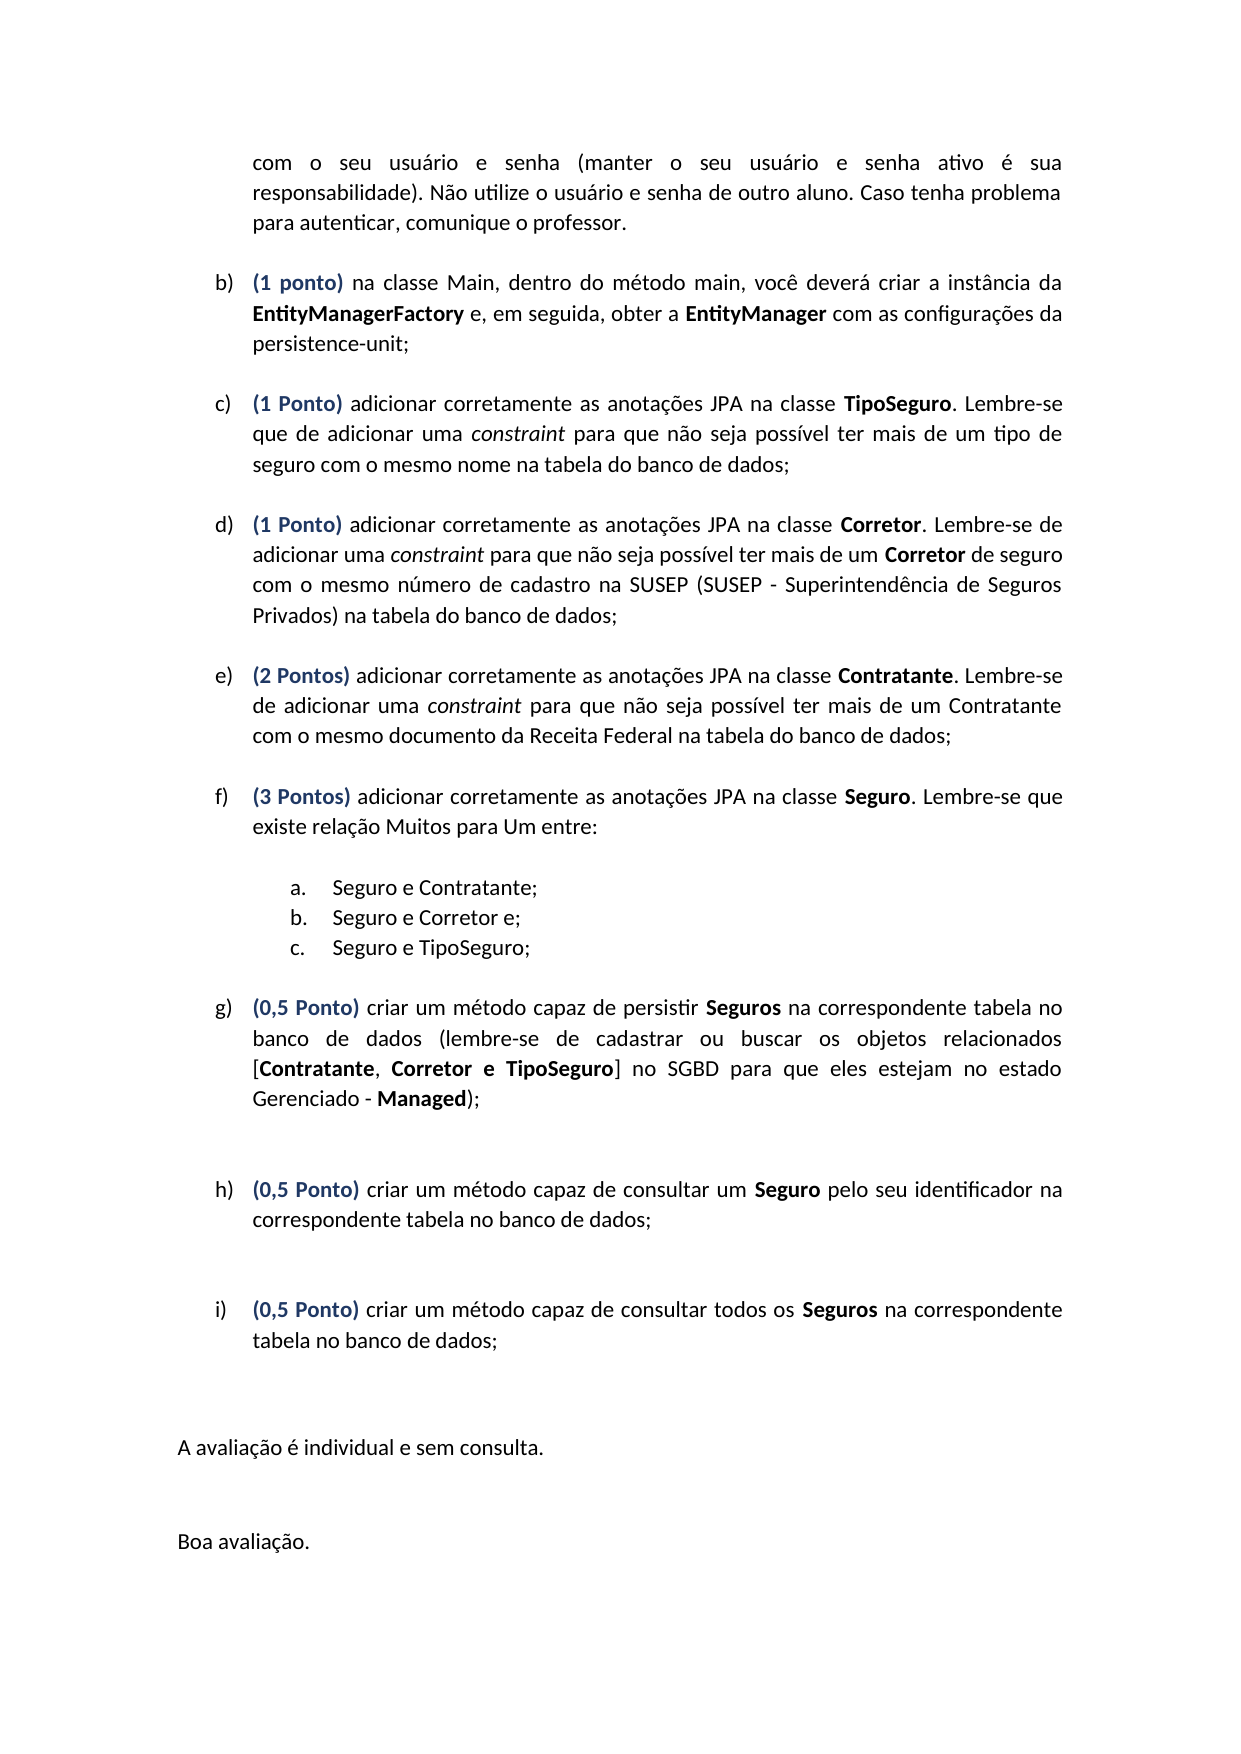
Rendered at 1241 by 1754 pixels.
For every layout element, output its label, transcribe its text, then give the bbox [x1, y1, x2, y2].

list (2 Pontos) adicionar corretamente as anotações JPA na classe Contratante. Lembre-se de adicionar uma constraint para que não seja possível ter mais de um Contratante com o mesmo documento da Receita Federal na tabela do banco de dados; [215, 661, 1063, 749]
list (1 ponto) na classe Main, dentro do método main, você deverá criar a instância da EntityManagerFactory e, em seguida, obter a EntityManager com as configurações da persistence-unit; [215, 268, 1063, 357]
list Seguro e TipoSeguro; [290, 933, 1063, 961]
list (3 Pontos) adicionar corretamente as anotações JPA na classe Seguro. Lembre-se que existe relação Muitos para Um entre: [215, 782, 1063, 840]
list Seguro e Contratante; [290, 873, 1063, 901]
list (0,5 Ponto) criar um método capaz de consultar um Seguro pelo seu identificador na correspondente tabela no banco de dados; [215, 1175, 1063, 1233]
text Boa avaliação. [177, 1527, 1063, 1555]
list Seguro e Corretor e; [290, 903, 1063, 931]
text A avaliação é individual e sem consulta. [177, 1433, 1063, 1461]
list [215, 148, 1063, 236]
list (1 Ponto) adicionar corretamente as anotações JPA na classe Corretor. Lembre-se de adicionar uma constraint para que não seja possível ter mais de um Corretor de seguro com o mesmo número de cadastro na SUSEP (SUSEP - Superintendência de Seguros Privados) na tabela do banco de dados; [215, 510, 1063, 629]
list (0,5 Ponto) criar um método capaz de persistir Seguros na correspondente tabela no banco de dados (lembre-se de cadastrar ou buscar os objetos relacionados [Contratante, Corretor e TipoSeguro] no SGBD para que eles estejam no estado Gerenciado - Managed); [215, 993, 1063, 1112]
list (0,5 Ponto) criar um método capaz de consultar todos os Seguros na correspondente tabela no banco de dados; [215, 1296, 1063, 1354]
list (1 Ponto) adicionar corretamente as anotações JPA na classe TipoSeguro. Lembre-se que de adicionar uma constraint para que não seja possível ter mais de um tipo de seguro com o mesmo nome na tabela do banco de dados; [215, 389, 1063, 478]
